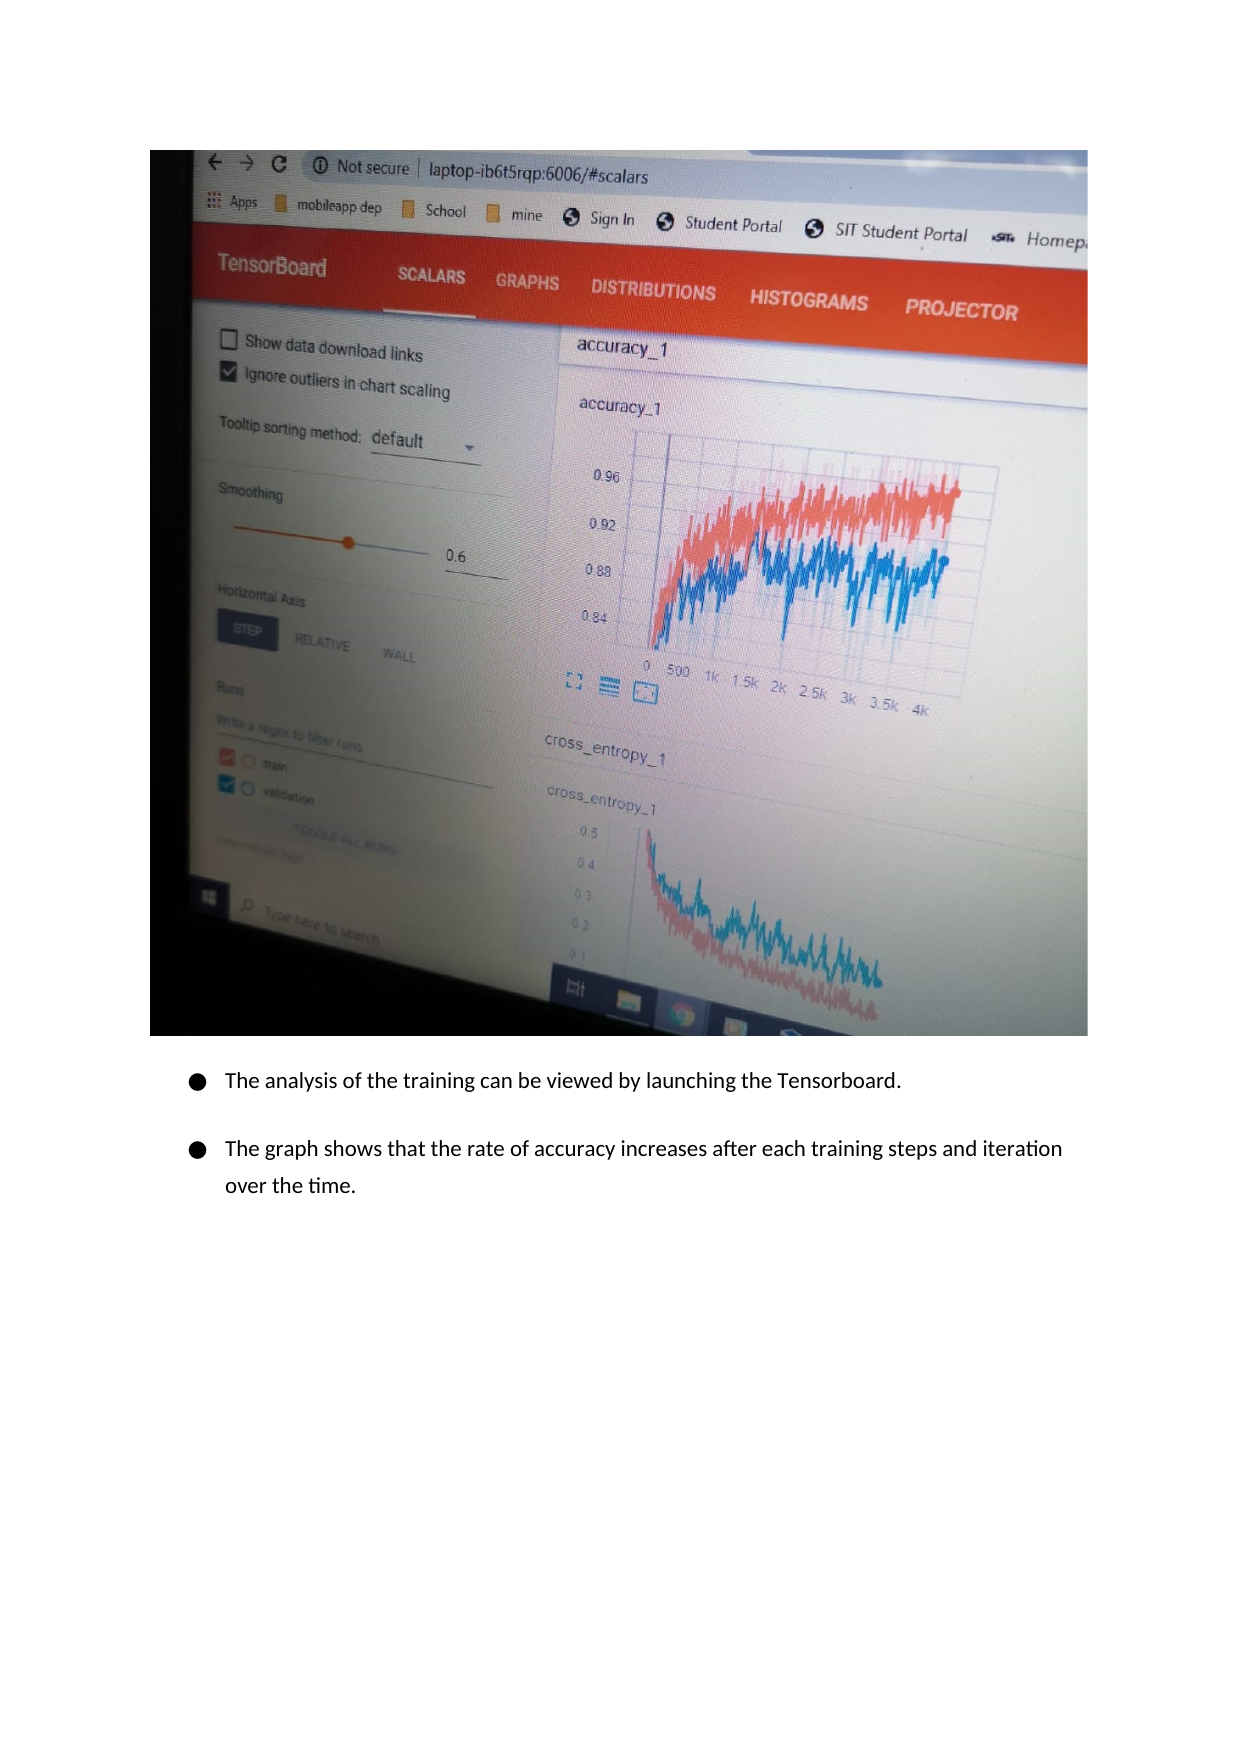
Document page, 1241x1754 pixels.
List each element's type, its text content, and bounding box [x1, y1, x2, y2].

list The analysis of the training can be viewed by launching the Tensorboard. [187, 1055, 1090, 1102]
list The graph shows that the rate of accuracy increases after each training steps and iteration over the time. [187, 1122, 1090, 1199]
picture [150, 150, 1088, 1036]
